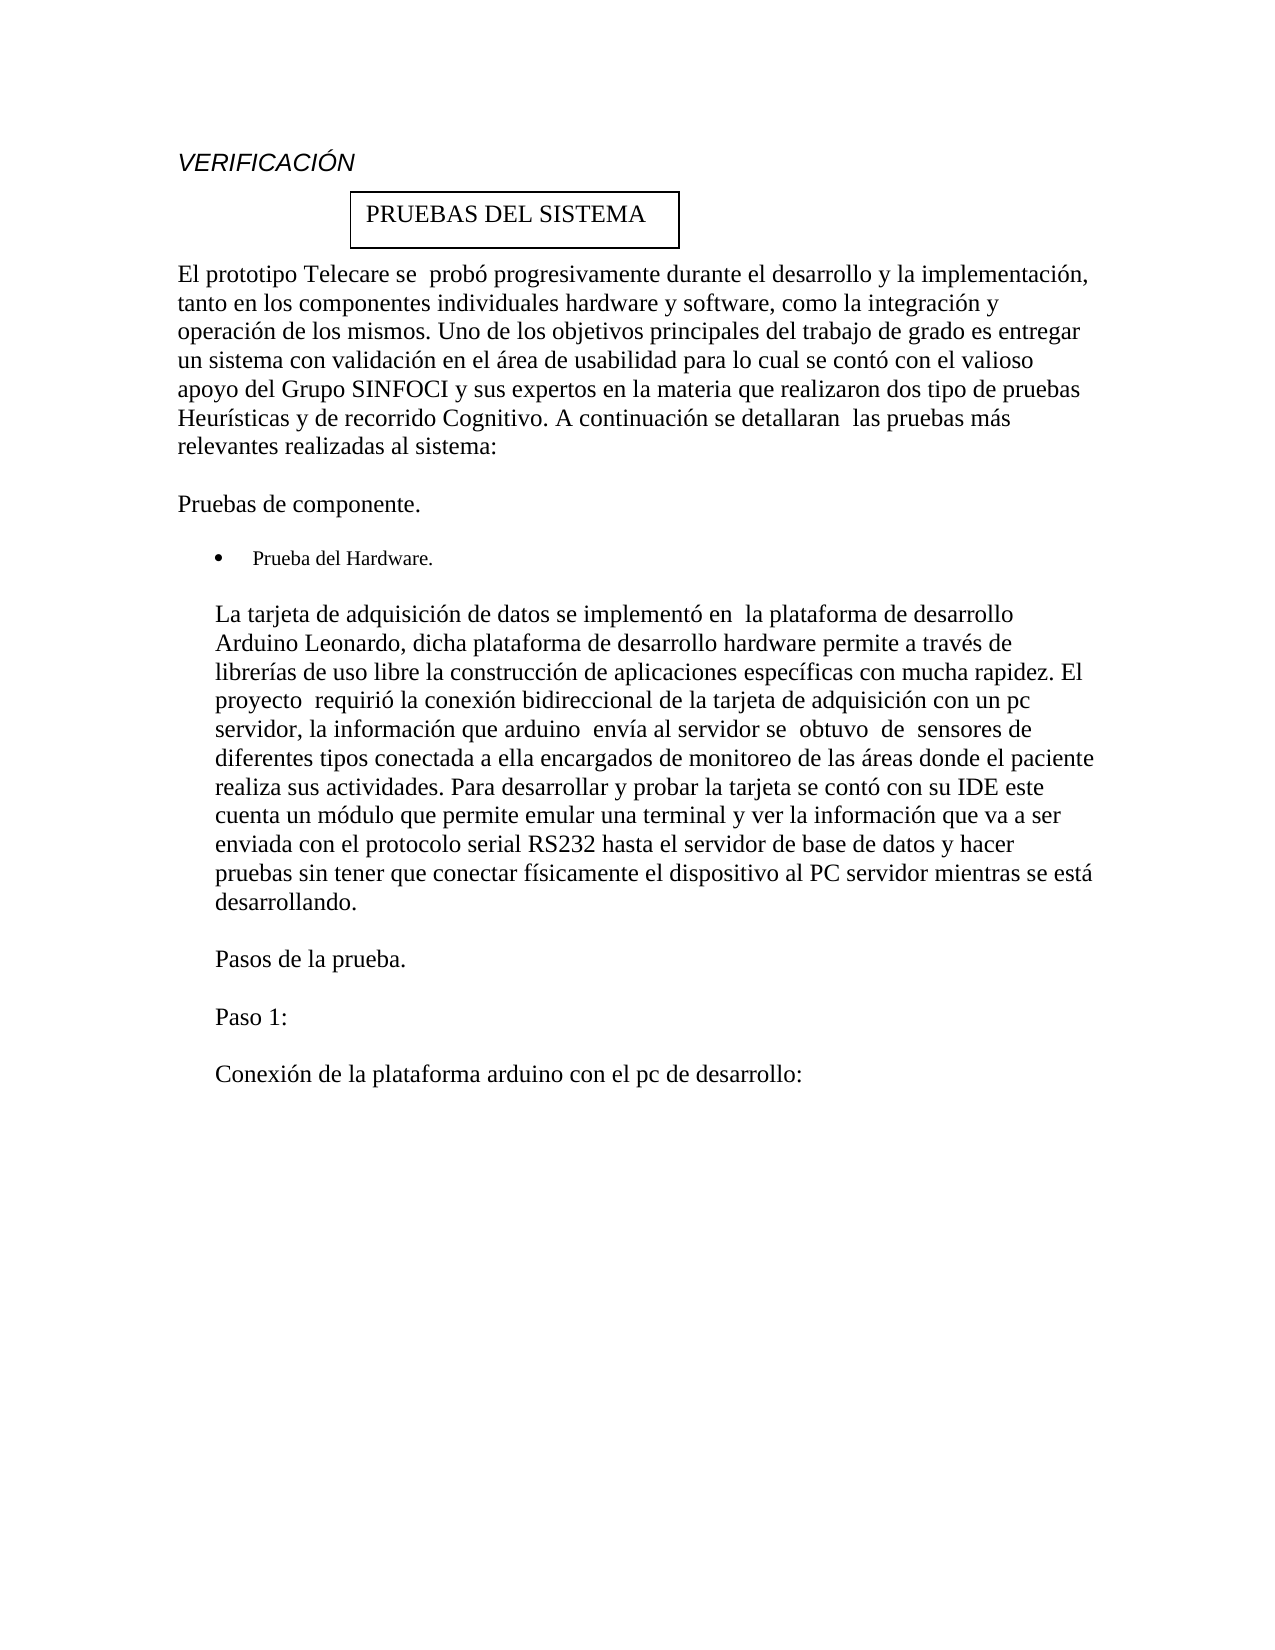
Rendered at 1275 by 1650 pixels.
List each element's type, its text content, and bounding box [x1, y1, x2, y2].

text La tarjeta de adquisición de datos se implementó en la plataforma de desarrollo Arduino Leonardo, dicha plataforma de desarrollo hardware permite a través de librerías de uso libre la construcción de aplicaciones específicas con mucha rapidez. El proyecto requirió la conexión bidireccional de la tarjeta de adquisición con un pc servidor, la información que arduino envía al servidor se obtuvo de sensores de diferentes tipos conectada a ella encargados de monitoreo de las áreas donde el paciente realiza sus actividades. Para desarrollar y probar la tarjeta se contó con su IDE este cuenta un módulo que permite emular una terminal y ver la información que va a ser enviada con el protocolo serial RS232 hasta el servidor de base de datos y hacer pruebas sin tener que conectar físicamente el dispositivo al PC servidor mientras se está desarrollando. [215, 599, 1098, 915]
text El prototipo Telecare se probó progresivamente durante el desarrollo y la implementación, tanto en los componentes individuales hardware y software, como la integración y operación de los mismos. Uno de los objetivos principales del trabajo de grado es entregar un sistema con validación en el área de usabilidad para lo cual se contó con el valioso apoyo del Grupo SINFOCI y sus expertos en la materia que realizaron dos tipo de pruebas Heurísticas y de recorrido Cognitivo. A continuación se detallaran las pruebas más relevantes realizadas al sistema: [177, 259, 1098, 460]
list Prueba del Hardware. [215, 546, 1098, 570]
text VERIFICACIÓN [177, 148, 1098, 176]
text Pruebas de componente. [177, 489, 1098, 518]
text Pasos de la prueba. [215, 944, 1098, 973]
text Paso 1: [215, 1002, 1098, 1030]
text Conexión de la plataforma arduino con el pc de desarrollo: [215, 1059, 1098, 1088]
